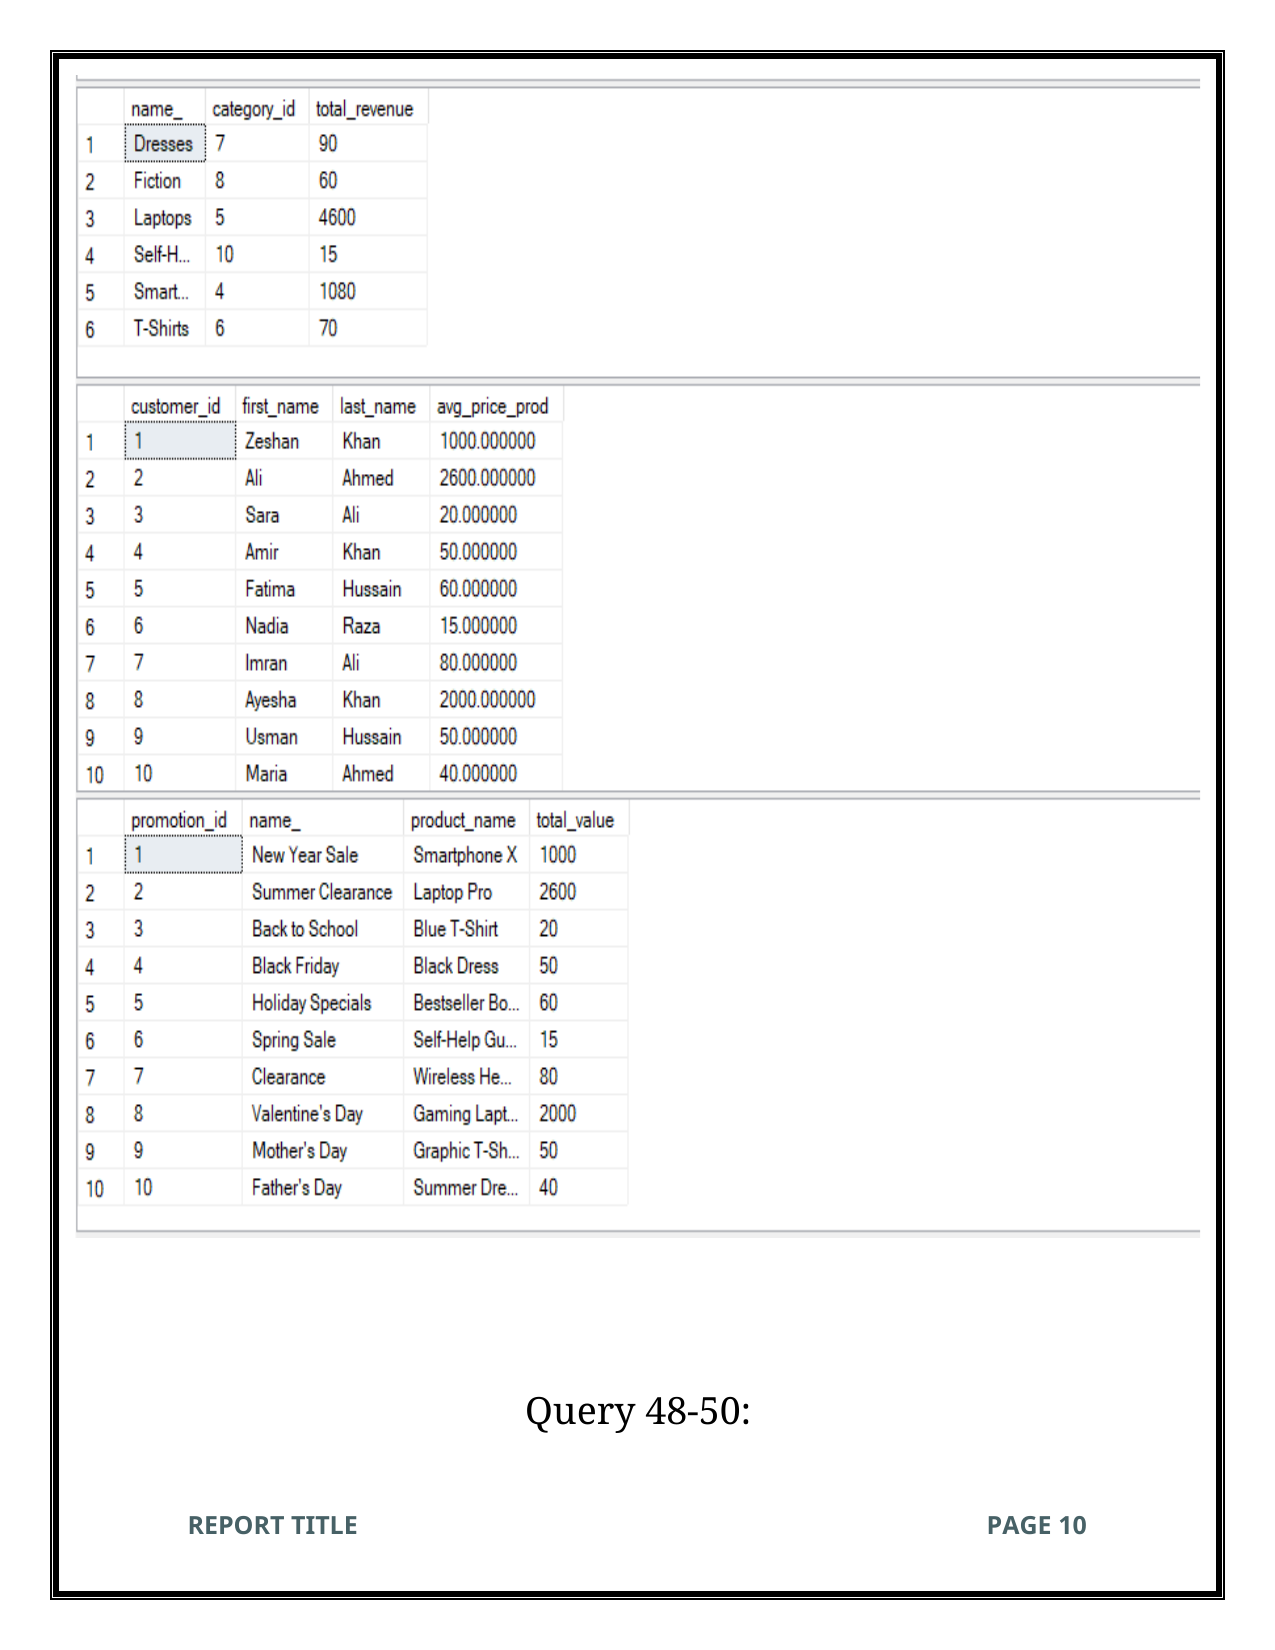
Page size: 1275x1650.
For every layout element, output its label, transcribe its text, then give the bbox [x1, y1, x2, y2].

subtitle Query 48-50: [450, 1384, 1200, 1435]
picture [75, 75, 1200, 1238]
